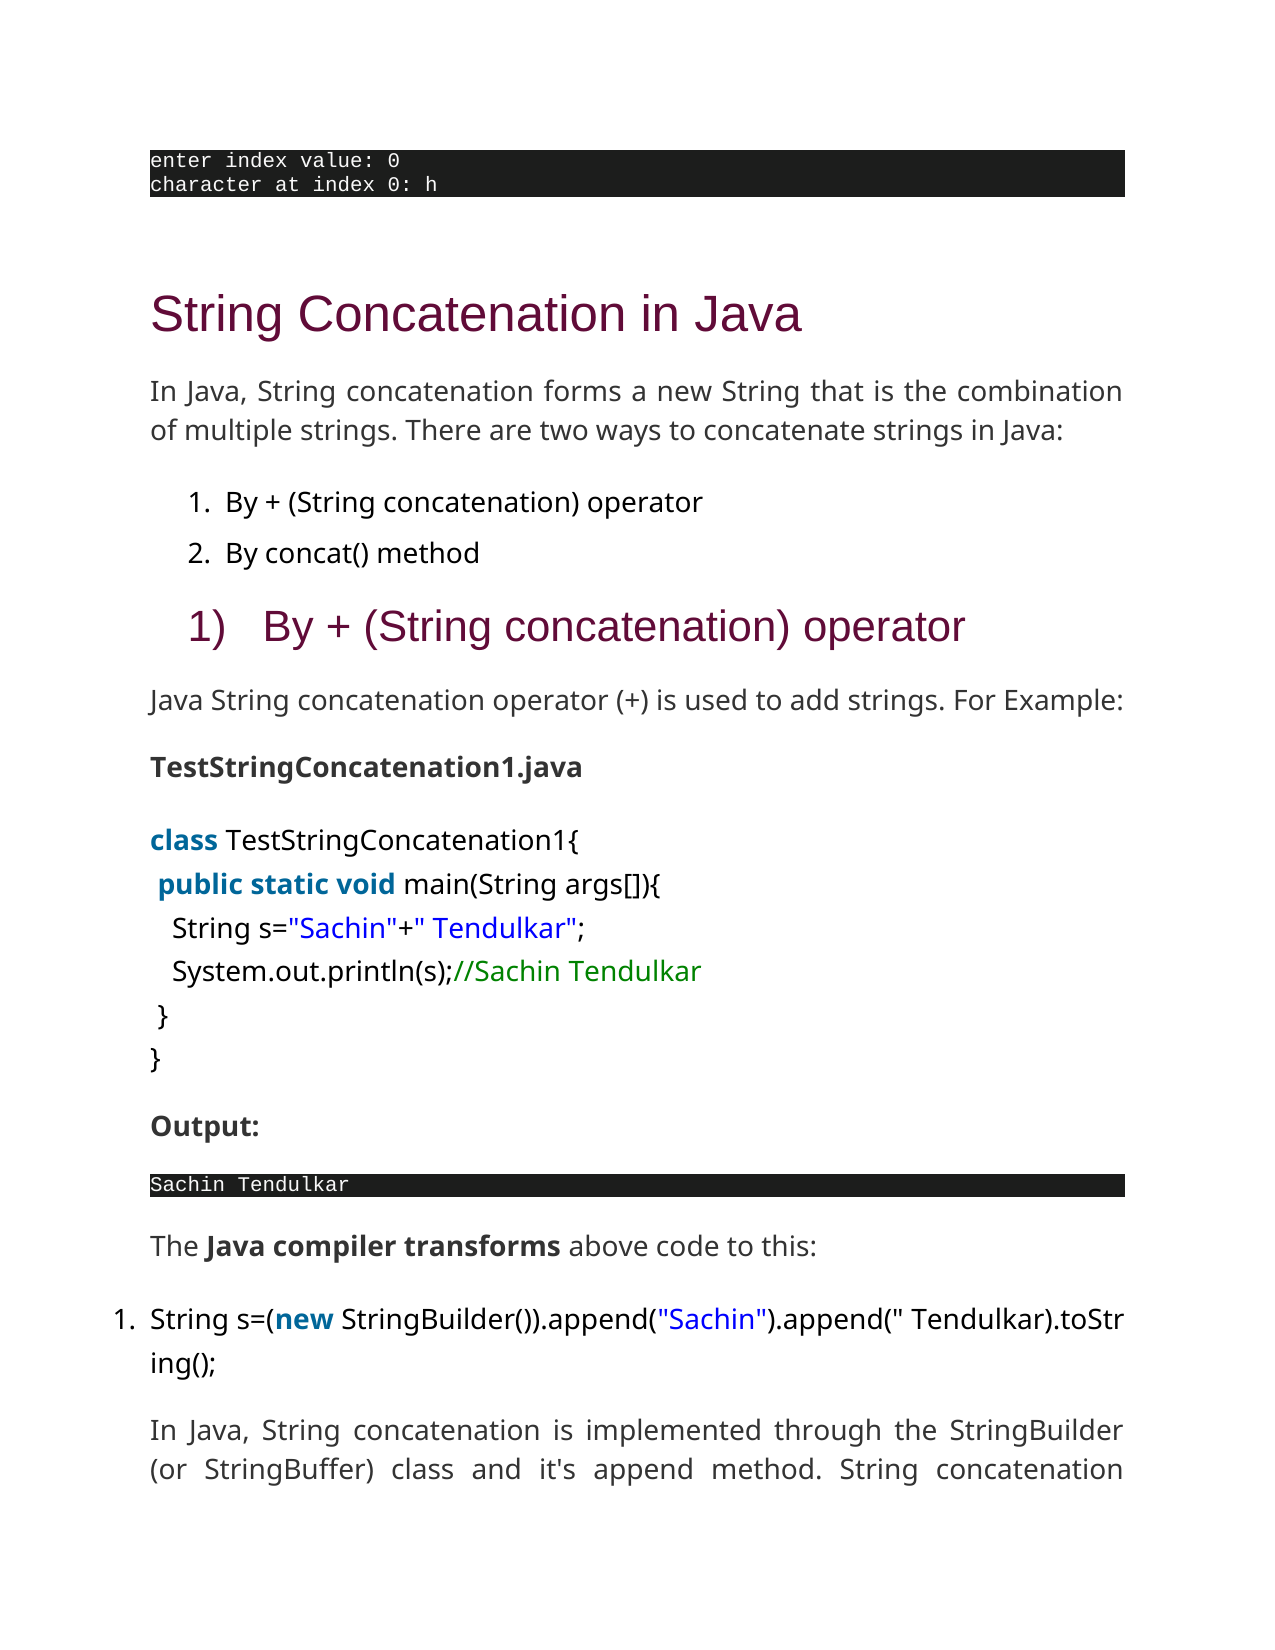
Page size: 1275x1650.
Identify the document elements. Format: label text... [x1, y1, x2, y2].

text Java String concatenation operator (+) is used to add strings. For Example: [150, 680, 1125, 719]
text } [150, 1033, 1125, 1077]
text public static void main(String args[]){ [150, 859, 1125, 903]
list By + (String concatenation) operator [187, 477, 1125, 521]
list String s=(new StringBuilder()).append("Sachin").append(" Tendulkar).toString(); [112, 1294, 1125, 1381]
text String s="Sachin"+" Tendulkar"; [150, 903, 1125, 946]
list By concat() method [187, 528, 1125, 572]
text Sachin Tendulkar [150, 1174, 1125, 1197]
text enter index value: 0 [150, 150, 1125, 174]
text String Concatenation in Java [150, 284, 1125, 342]
text TestStringConcatenation1.java [150, 748, 1125, 786]
text Output: [150, 1106, 1125, 1145]
text } [150, 990, 1125, 1033]
text System.out.println(s);//Sachin Tendulkar [150, 946, 1125, 990]
text class TestStringConcatenation1{ [150, 815, 1125, 859]
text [150, 1411, 1125, 1487]
text character at index 0: h [150, 174, 1125, 197]
text In Java, String concatenation forms a new String that is the combination of multiple strings. There are two ways to concatenate strings in Java: [150, 372, 1125, 448]
text The Java compiler transforms above code to this: [150, 1227, 1125, 1265]
list By + (String concatenation) operator [187, 601, 1125, 651]
